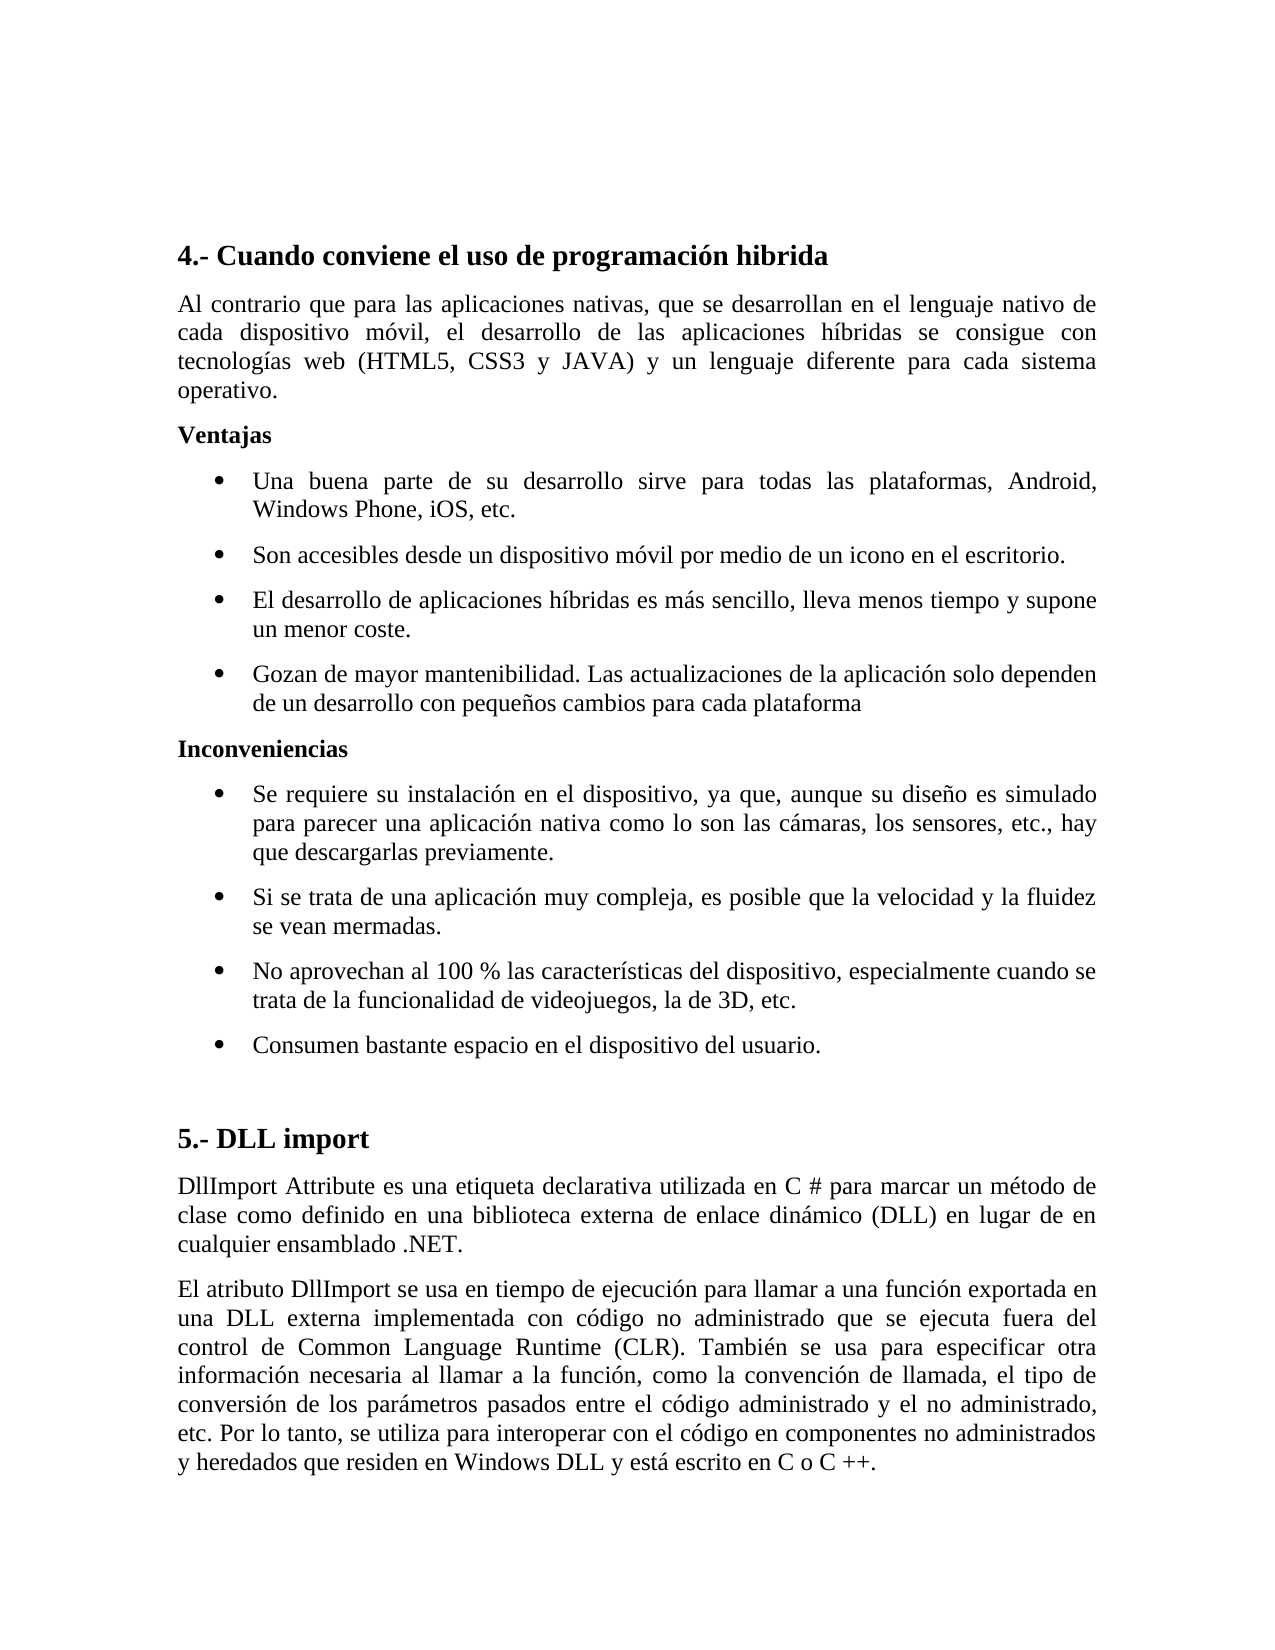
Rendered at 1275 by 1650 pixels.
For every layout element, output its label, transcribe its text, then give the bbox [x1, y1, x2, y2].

text DllImport Attribute es una etiqueta declarativa utilizada en C # para marcar un método de clase como definido en una biblioteca externa de enlace dinámico (DLL) en lugar de en cualquier ensamblado .NET. [177, 1171, 1098, 1258]
list Consumen bastante espacio en el dispositivo del usuario. [215, 1030, 1098, 1059]
list El desarrollo de aplicaciones híbridas es más sencillo, lleva menos tiempo y supone un menor coste. [215, 585, 1098, 643]
text Inconveniencias [177, 734, 1098, 762]
text Al contrario que para las aplicaciones nativas, que se desarrollan en el lenguaje nativo de cada dispositivo móvil, el desarrollo de las aplicaciones híbridas se consigue con tecnologías web (HTML5, CSS3 y JAVA) y un lenguaje diferente para cada sistema operativo. [177, 289, 1098, 404]
list No aprovechan al 100 % las características del dispositivo, especialmente cuando se trata de la funcionalidad de videojuegos, la de 3D, etc. [215, 956, 1098, 1014]
text El atributo DllImport se usa en tiempo de ejecución para llamar a una función exportada en una DLL externa implementada con código no administrado que se ejecuta fuera del control de Common Language Runtime (CLR). También se usa para especificar otra información necesaria al llamar a la función, como la convención de llamada, el tipo de conversión de los parámetros pasados ​​entre el código administrado y el no administrado, etc. Por lo tanto, se utiliza para interoperar con el código en componentes no administrados y heredados que residen en Windows DLL y está escrito en C o C ++. [177, 1274, 1098, 1476]
subtitle 4.- Cuando conviene el uso de programación hibrida [177, 238, 1098, 272]
subtitle 5.- DLL import [177, 1121, 1098, 1155]
list Una buena parte de su desarrollo sirve para todas las plataformas, Android, Windows Phone, iOS, etc. [215, 466, 1098, 523]
list Gozan de mayor mantenibilidad. Las actualizaciones de la aplicación solo dependen de un desarrollo con pequeños cambios para cada plataforma [215, 659, 1098, 717]
text Ventajas [177, 420, 1098, 449]
list Se requiere su instalación en el dispositivo, ya que, aunque su diseño es simulado para parecer una aplicación nativa como lo son las cámaras, los sensores, etc., hay que descargarlas previamente. [215, 779, 1098, 865]
list Son accesibles desde un dispositivo móvil por medio de un icono en el escritorio. [215, 540, 1098, 569]
list Si se trata de una aplicación muy compleja, es posible que la velocidad y la fluidez se vean mermadas. [215, 882, 1098, 939]
